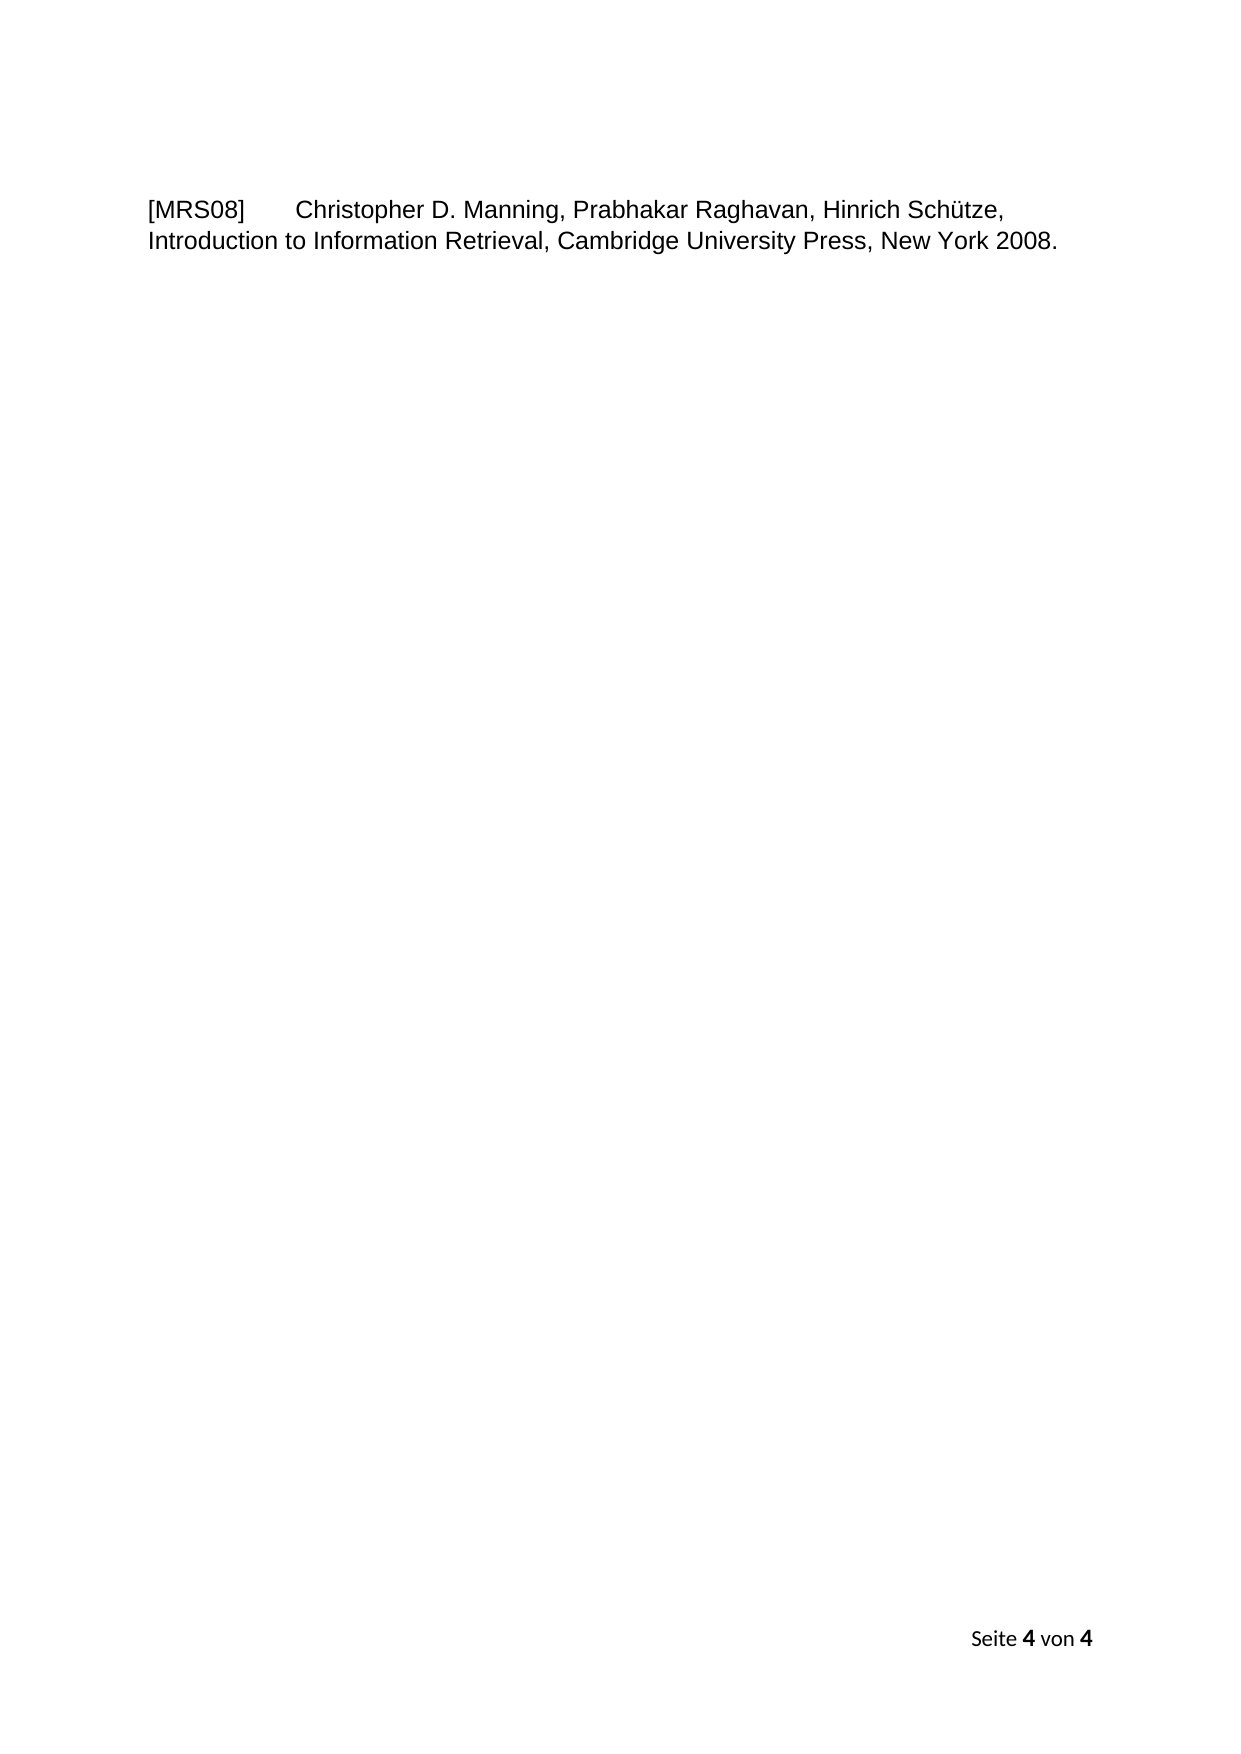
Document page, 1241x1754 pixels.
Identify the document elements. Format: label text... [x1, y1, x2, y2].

text [MRS08] Christopher D. Manning, Prabhakar Raghavan, Hinrich Schütze, Introduction to Information Retrieval, Cambridge University Press, New York 2008. [148, 195, 1093, 255]
